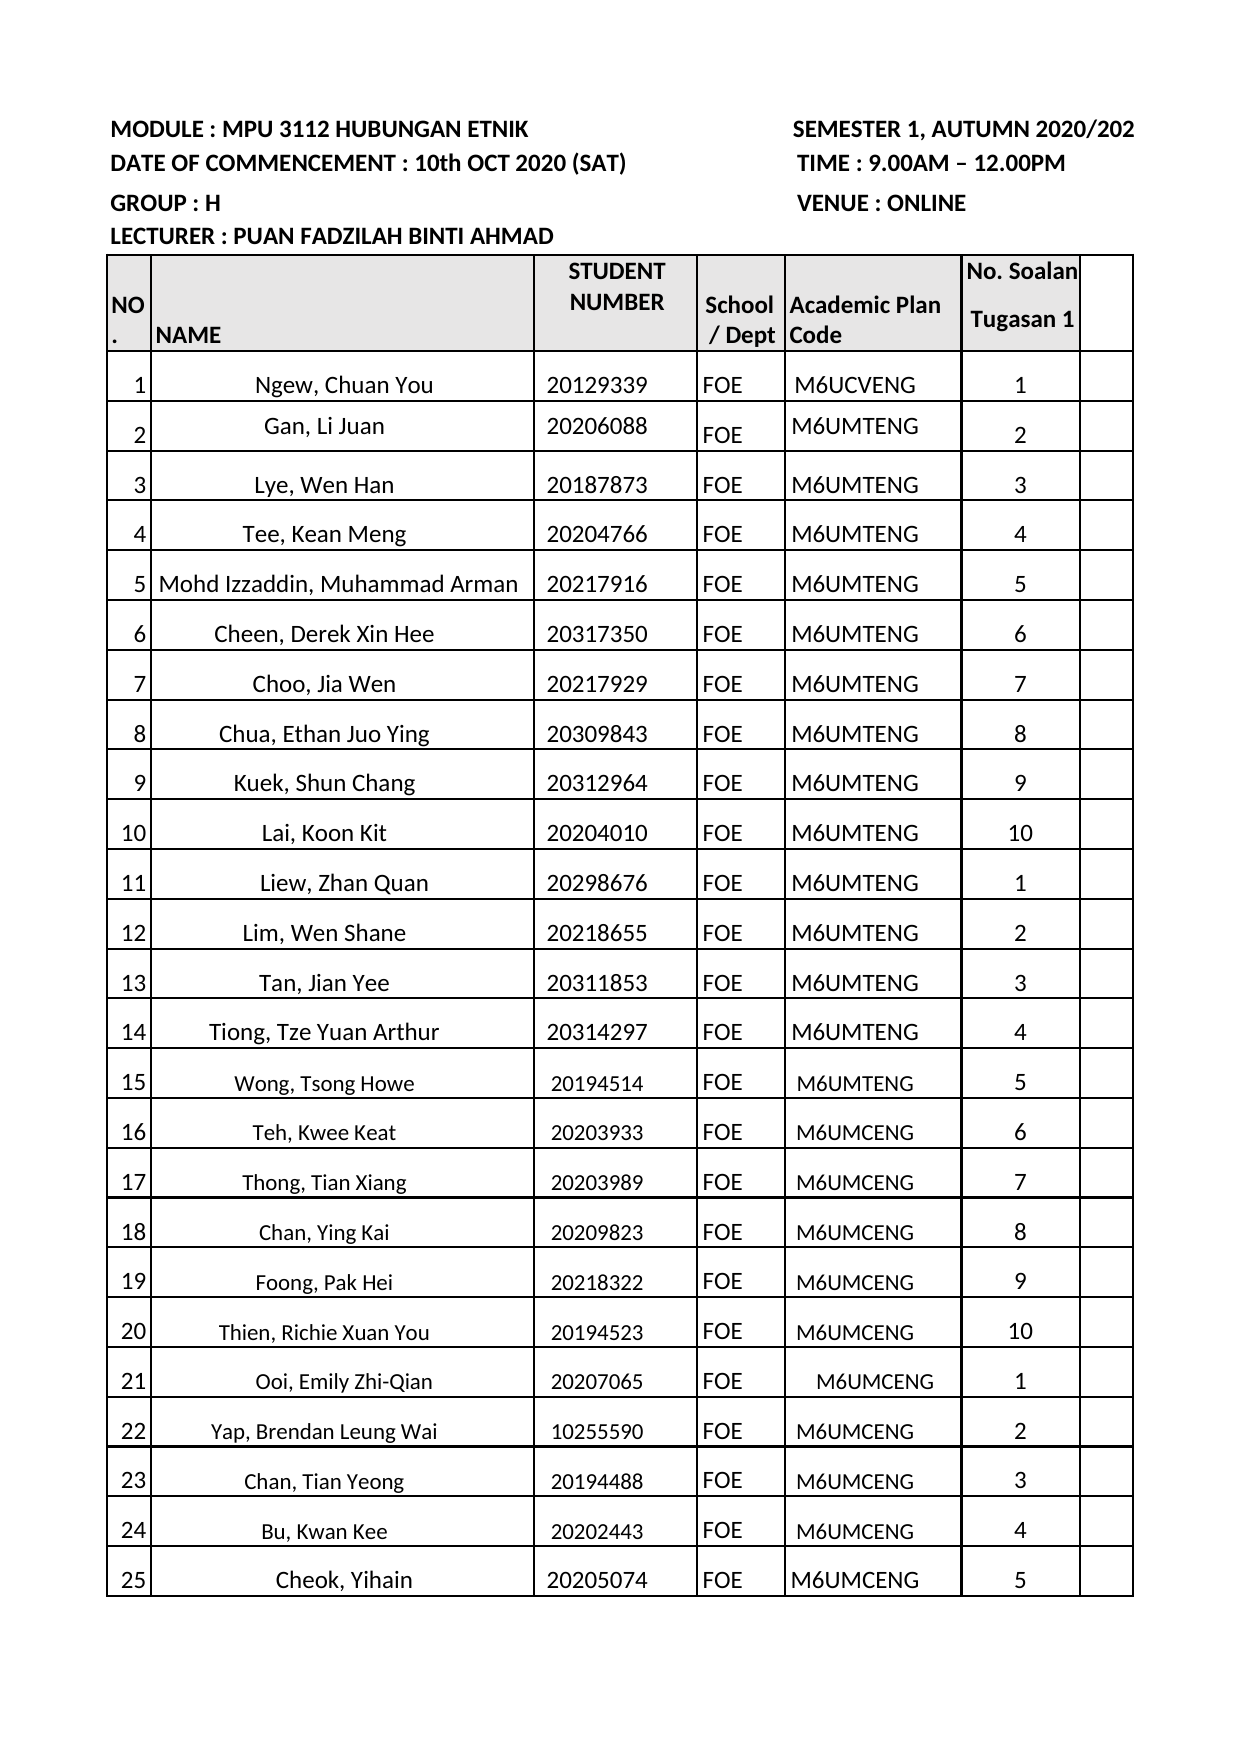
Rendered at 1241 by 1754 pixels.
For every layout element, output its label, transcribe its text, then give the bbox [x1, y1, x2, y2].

table_cell FOE [698, 1248, 784, 1296]
table_header [1081, 256, 1132, 350]
table_cell 20194514 [535, 1049, 696, 1097]
table_cell [1081, 950, 1132, 997]
table_cell Lai, Koon Kit [152, 800, 533, 848]
table_cell TIME : 9.00AM – 12.00PM [716, 147, 1135, 187]
table_cell FOE [698, 1348, 784, 1396]
table_cell GROUP : H [110, 188, 716, 221]
table_header STUDENT NUMBER [535, 256, 696, 350]
table_cell 1 [963, 352, 1079, 400]
table_cell FOE [698, 1497, 784, 1545]
table_cell [1081, 1398, 1132, 1445]
table_cell 20311853 [535, 950, 696, 997]
table_cell 16 [108, 1099, 150, 1147]
table_cell M6UMTENG [786, 701, 960, 748]
table_cell FOE [698, 1448, 784, 1495]
table_cell [1081, 1248, 1132, 1296]
table_cell 2 [963, 1398, 1079, 1445]
table_cell [1081, 1099, 1132, 1147]
table_cell M6UMCENG [786, 1547, 960, 1595]
table_cell 11 [108, 850, 150, 898]
table_cell [1081, 999, 1132, 1047]
table_cell FOE [698, 1149, 784, 1196]
table_cell 25 [108, 1547, 150, 1595]
table_cell M6UMTENG [786, 601, 960, 649]
table_cell 7 [108, 651, 150, 698]
table_cell VENUE : ONLINE [716, 188, 1135, 221]
table_header NAME [152, 256, 533, 350]
table_cell M6UMTENG [786, 402, 960, 449]
table_cell 8 [108, 701, 150, 748]
table_cell 20298676 [535, 850, 696, 898]
table_cell M6UMTENG [786, 501, 960, 549]
table_cell 21 [108, 1348, 150, 1396]
table_cell FOE [698, 352, 784, 400]
table_cell M6UMTENG [786, 750, 960, 798]
table_cell 6 [108, 601, 150, 649]
table_cell FOE [698, 651, 784, 698]
table_cell FOE [698, 402, 784, 449]
table_cell [1081, 551, 1132, 599]
table_cell 20217929 [535, 651, 696, 698]
table_cell 20205074 [535, 1547, 696, 1595]
table_cell FOE [698, 601, 784, 649]
table_cell M6UMCENG [786, 1448, 960, 1495]
table_cell 20209823 [535, 1199, 696, 1246]
table_cell 6 [963, 1099, 1079, 1147]
table_cell Tiong, Tze Yuan Arthur [152, 999, 533, 1047]
table_cell 20206088 [535, 402, 696, 449]
table_cell 14 [108, 999, 150, 1047]
table_cell Foong, Pak Hei [152, 1248, 533, 1296]
table_cell Mohd Izzaddin, Muhammad Arman [152, 551, 533, 599]
table_cell 5 [963, 1049, 1079, 1097]
table_cell [1081, 601, 1132, 649]
table_cell 10 [108, 800, 150, 848]
table_cell FOE [698, 800, 784, 848]
table_cell 20194523 [535, 1298, 696, 1346]
text LECTURER : PUAN FADZILAH BINTI AHMAD [110, 221, 1090, 251]
table_cell 15 [108, 1049, 150, 1097]
table_cell 4 [963, 1497, 1079, 1545]
table_cell 18 [108, 1199, 150, 1246]
table_cell 20218322 [535, 1248, 696, 1296]
table_header MODULE : MPU 3112 HUBUNGAN ETNIK [110, 114, 716, 147]
table_cell [1081, 1049, 1132, 1097]
table_cell 9 [963, 750, 1079, 798]
table_header SEMESTER 1, AUTUMN 2020/202 [716, 114, 1135, 147]
table_header Academic Plan Code [786, 256, 960, 350]
table_cell [1081, 651, 1132, 698]
table_cell FOE [698, 750, 784, 798]
table_cell [1081, 1547, 1132, 1595]
table_cell 20312964 [535, 750, 696, 798]
table_cell Yap, Brendan Leung Wai [152, 1398, 533, 1445]
table_cell M6UMCENG [786, 1398, 960, 1445]
table_cell 1 [963, 1348, 1079, 1396]
table_cell M6UMCENG [786, 1248, 960, 1296]
table_cell Tan, Jian Yee [152, 950, 533, 997]
table_cell 20314297 [535, 999, 696, 1047]
table_cell 8 [963, 701, 1079, 748]
table_cell 20309843 [535, 701, 696, 748]
table_cell Chan, Ying Kai [152, 1199, 533, 1246]
table_cell 20218655 [535, 900, 696, 947]
table_cell Lye, Wen Han [152, 452, 533, 499]
table_cell FOE [698, 452, 784, 499]
table_cell M6UMCENG [786, 1099, 960, 1147]
table_cell 4 [963, 999, 1079, 1047]
table_cell FOE [698, 900, 784, 947]
table_cell [1081, 701, 1132, 748]
table_cell Wong, Tsong Howe [152, 1049, 533, 1097]
table_cell Choo, Jia Wen [152, 651, 533, 698]
table_cell Thong, Tian Xiang [152, 1149, 533, 1196]
table_cell Bu, Kwan Kee [152, 1497, 533, 1545]
table_cell 6 [963, 601, 1079, 649]
table_cell Cheok, Yihain [152, 1547, 533, 1595]
table_cell Tee, Kean Meng [152, 501, 533, 549]
table_cell 20187873 [535, 452, 696, 499]
table_cell 7 [963, 1149, 1079, 1196]
table_cell 2 [963, 900, 1079, 947]
table_cell 1 [108, 352, 150, 400]
table_cell M6UMTENG [786, 551, 960, 599]
table_cell 1 [963, 850, 1079, 898]
table_cell [1081, 850, 1132, 898]
table_cell [1081, 800, 1132, 848]
table_cell 20217916 [535, 551, 696, 599]
table_cell M6UCVENG [786, 352, 960, 400]
table_cell 3 [963, 452, 1079, 499]
table_cell Chan, Tian Yeong [152, 1448, 533, 1495]
table_cell Teh, Kwee Keat [152, 1099, 533, 1147]
table_cell Ooi, Emily Zhi-Qian [152, 1348, 533, 1396]
table_cell 10 [963, 1298, 1079, 1346]
table_cell FOE [698, 551, 784, 599]
table_cell [1081, 452, 1132, 499]
table_cell 4 [108, 501, 150, 549]
table_cell M6UMTENG [786, 1049, 960, 1097]
table_cell 22 [108, 1398, 150, 1445]
table_cell 20203933 [535, 1099, 696, 1147]
table_cell FOE [698, 1199, 784, 1246]
table_cell FOE [698, 1398, 784, 1445]
table_cell 20204010 [535, 800, 696, 848]
table_cell [1081, 501, 1132, 549]
table_cell 24 [108, 1497, 150, 1545]
table_cell 5 [963, 551, 1079, 599]
table_cell 20 [108, 1298, 150, 1346]
table_cell FOE [698, 999, 784, 1047]
table_cell 10 [963, 800, 1079, 848]
table_header No. Soalan Tugasan 1 [963, 256, 1079, 350]
table_cell M6UMTENG [786, 900, 960, 947]
table_cell M6UMTENG [786, 999, 960, 1047]
table_cell M6UMTENG [786, 850, 960, 898]
table_cell FOE [698, 850, 784, 898]
table_cell [1081, 1448, 1132, 1495]
table_cell [1081, 1497, 1132, 1545]
table_cell M6UMTENG [786, 452, 960, 499]
table_cell [1081, 900, 1132, 947]
table_cell Liew, Zhan Quan [152, 850, 533, 898]
table_cell 9 [108, 750, 150, 798]
table_cell 12 [108, 900, 150, 947]
table_cell 20203989 [535, 1149, 696, 1196]
table_cell 3 [108, 452, 150, 499]
table_header NO. [108, 256, 150, 350]
table_cell M6UMTENG [786, 800, 960, 848]
table_cell Kuek, Shun Chang [152, 750, 533, 798]
table_cell 2 [963, 402, 1079, 449]
table_cell FOE [698, 1547, 784, 1595]
table_cell [1081, 750, 1132, 798]
table_cell FOE [698, 1298, 784, 1346]
table_cell 3 [963, 1448, 1079, 1495]
table_cell M6UMCENG [786, 1497, 960, 1545]
table_cell FOE [698, 501, 784, 549]
table_cell [1081, 1149, 1132, 1196]
table_cell [1081, 1348, 1132, 1396]
table_cell M6UMTENG [786, 651, 960, 698]
table_cell FOE [698, 1049, 784, 1097]
table_cell Lim, Wen Shane [152, 900, 533, 947]
table_cell 20194488 [535, 1448, 696, 1495]
table_cell [1081, 402, 1132, 449]
table_cell 20129339 [535, 352, 696, 400]
table_cell 4 [963, 501, 1079, 549]
table_cell 20204766 [535, 501, 696, 549]
table_cell 20207065 [535, 1348, 696, 1396]
table_cell 7 [963, 651, 1079, 698]
table_header School / Dept [698, 256, 784, 350]
table_cell M6UMCENG [786, 1348, 960, 1396]
table_cell [1081, 352, 1132, 400]
table_cell 10255590 [535, 1398, 696, 1445]
table_cell M6UMCENG [786, 1199, 960, 1246]
table_cell M6UMCENG [786, 1149, 960, 1196]
table_cell Gan, Li Juan [152, 402, 533, 449]
table_cell Cheen, Derek Xin Hee [152, 601, 533, 649]
table_cell [1081, 1199, 1132, 1246]
table_cell 9 [963, 1248, 1079, 1296]
table_cell 17 [108, 1149, 150, 1196]
table_cell Thien, Richie Xuan You [152, 1298, 533, 1346]
table_cell 19 [108, 1248, 150, 1296]
table_cell 20317350 [535, 601, 696, 649]
table_cell [1081, 1298, 1132, 1346]
table_cell 23 [108, 1448, 150, 1495]
table_cell M6UMCENG [786, 1298, 960, 1346]
table_cell Ngew, Chuan You [152, 352, 533, 400]
table_cell DATE OF COMMENCEMENT : 10th OCT 2020 (SAT) [110, 147, 716, 187]
table_cell 5 [963, 1547, 1079, 1595]
table_cell 5 [108, 551, 150, 599]
table_cell 20202443 [535, 1497, 696, 1545]
table_cell M6UMTENG [786, 950, 960, 997]
table_cell FOE [698, 950, 784, 997]
table_cell 2 [108, 402, 150, 449]
table_cell Chua, Ethan Juo Ying [152, 701, 533, 748]
table_cell 13 [108, 950, 150, 997]
table_cell 8 [963, 1199, 1079, 1246]
table_cell FOE [698, 701, 784, 748]
table_cell 3 [963, 950, 1079, 997]
table_cell FOE [698, 1099, 784, 1147]
